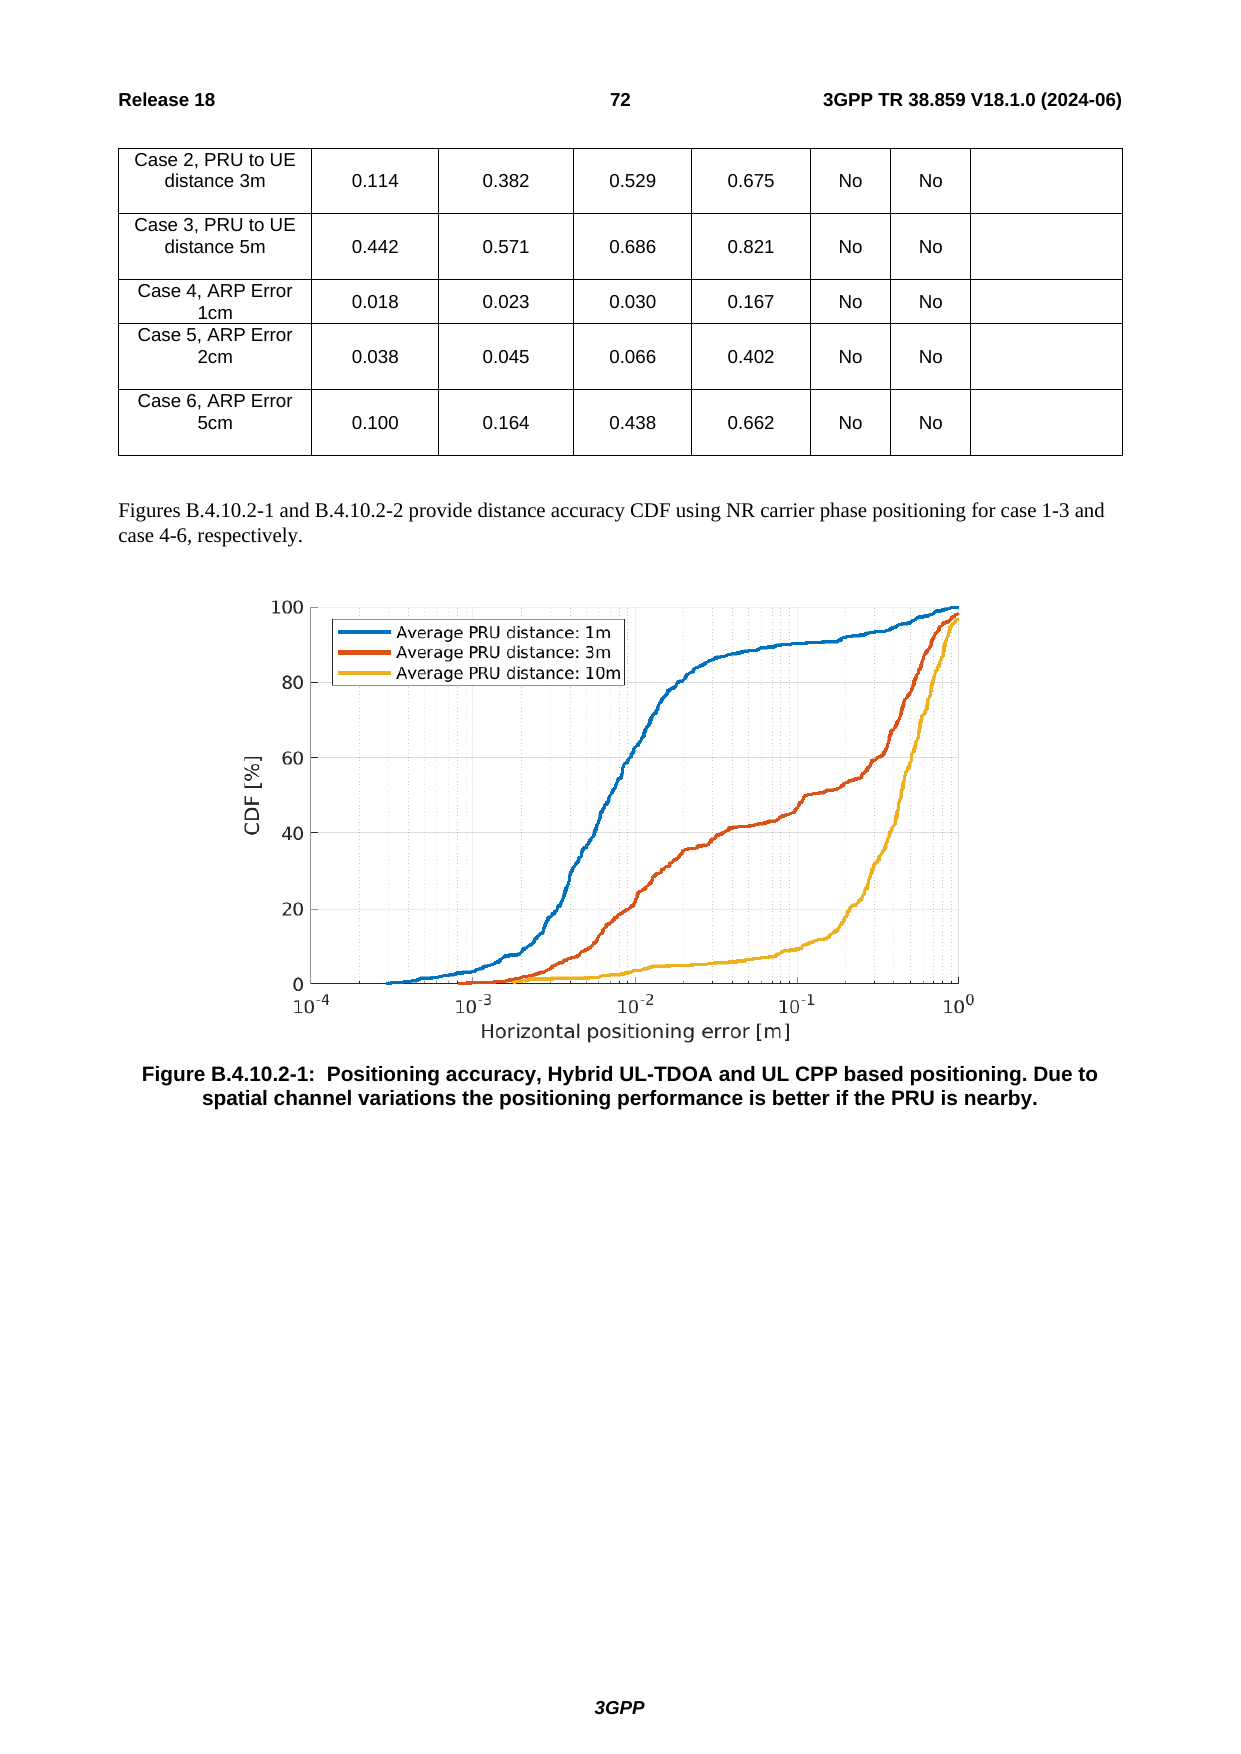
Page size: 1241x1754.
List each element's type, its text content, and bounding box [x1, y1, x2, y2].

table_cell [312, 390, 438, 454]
text Figures B.4.10.2-1 and B.4.10.2-2 provide distance accuracy CDF using NR carrier phase positioning for case 1-3 and case 4-6, respectively. [118, 498, 1122, 547]
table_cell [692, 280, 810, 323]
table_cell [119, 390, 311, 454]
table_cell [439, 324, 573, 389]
text Figure B.4.10.2-1: Positioning accuracy, Hybrid UL-TDOA and UL CPP based positioning. Due to spatial channel variations the positioning performance is better if the PRU is nearby. [118, 1062, 1122, 1109]
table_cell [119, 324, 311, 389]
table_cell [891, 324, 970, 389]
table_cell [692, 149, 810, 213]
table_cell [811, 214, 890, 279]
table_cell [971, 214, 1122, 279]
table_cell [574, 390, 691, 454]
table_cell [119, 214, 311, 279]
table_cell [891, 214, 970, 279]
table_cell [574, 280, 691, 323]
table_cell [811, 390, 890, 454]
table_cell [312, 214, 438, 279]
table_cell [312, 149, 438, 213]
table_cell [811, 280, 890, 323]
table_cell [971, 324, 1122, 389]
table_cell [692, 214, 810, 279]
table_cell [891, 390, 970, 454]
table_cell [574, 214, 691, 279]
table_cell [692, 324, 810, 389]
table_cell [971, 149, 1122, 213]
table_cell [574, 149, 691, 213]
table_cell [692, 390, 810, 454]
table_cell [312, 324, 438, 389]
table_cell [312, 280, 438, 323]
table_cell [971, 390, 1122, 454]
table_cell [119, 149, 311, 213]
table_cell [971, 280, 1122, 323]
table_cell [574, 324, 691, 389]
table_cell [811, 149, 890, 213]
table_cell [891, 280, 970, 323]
picture [202, 571, 1038, 1043]
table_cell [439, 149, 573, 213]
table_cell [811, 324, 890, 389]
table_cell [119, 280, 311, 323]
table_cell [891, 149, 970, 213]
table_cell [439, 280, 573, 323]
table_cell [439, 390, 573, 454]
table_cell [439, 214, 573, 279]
